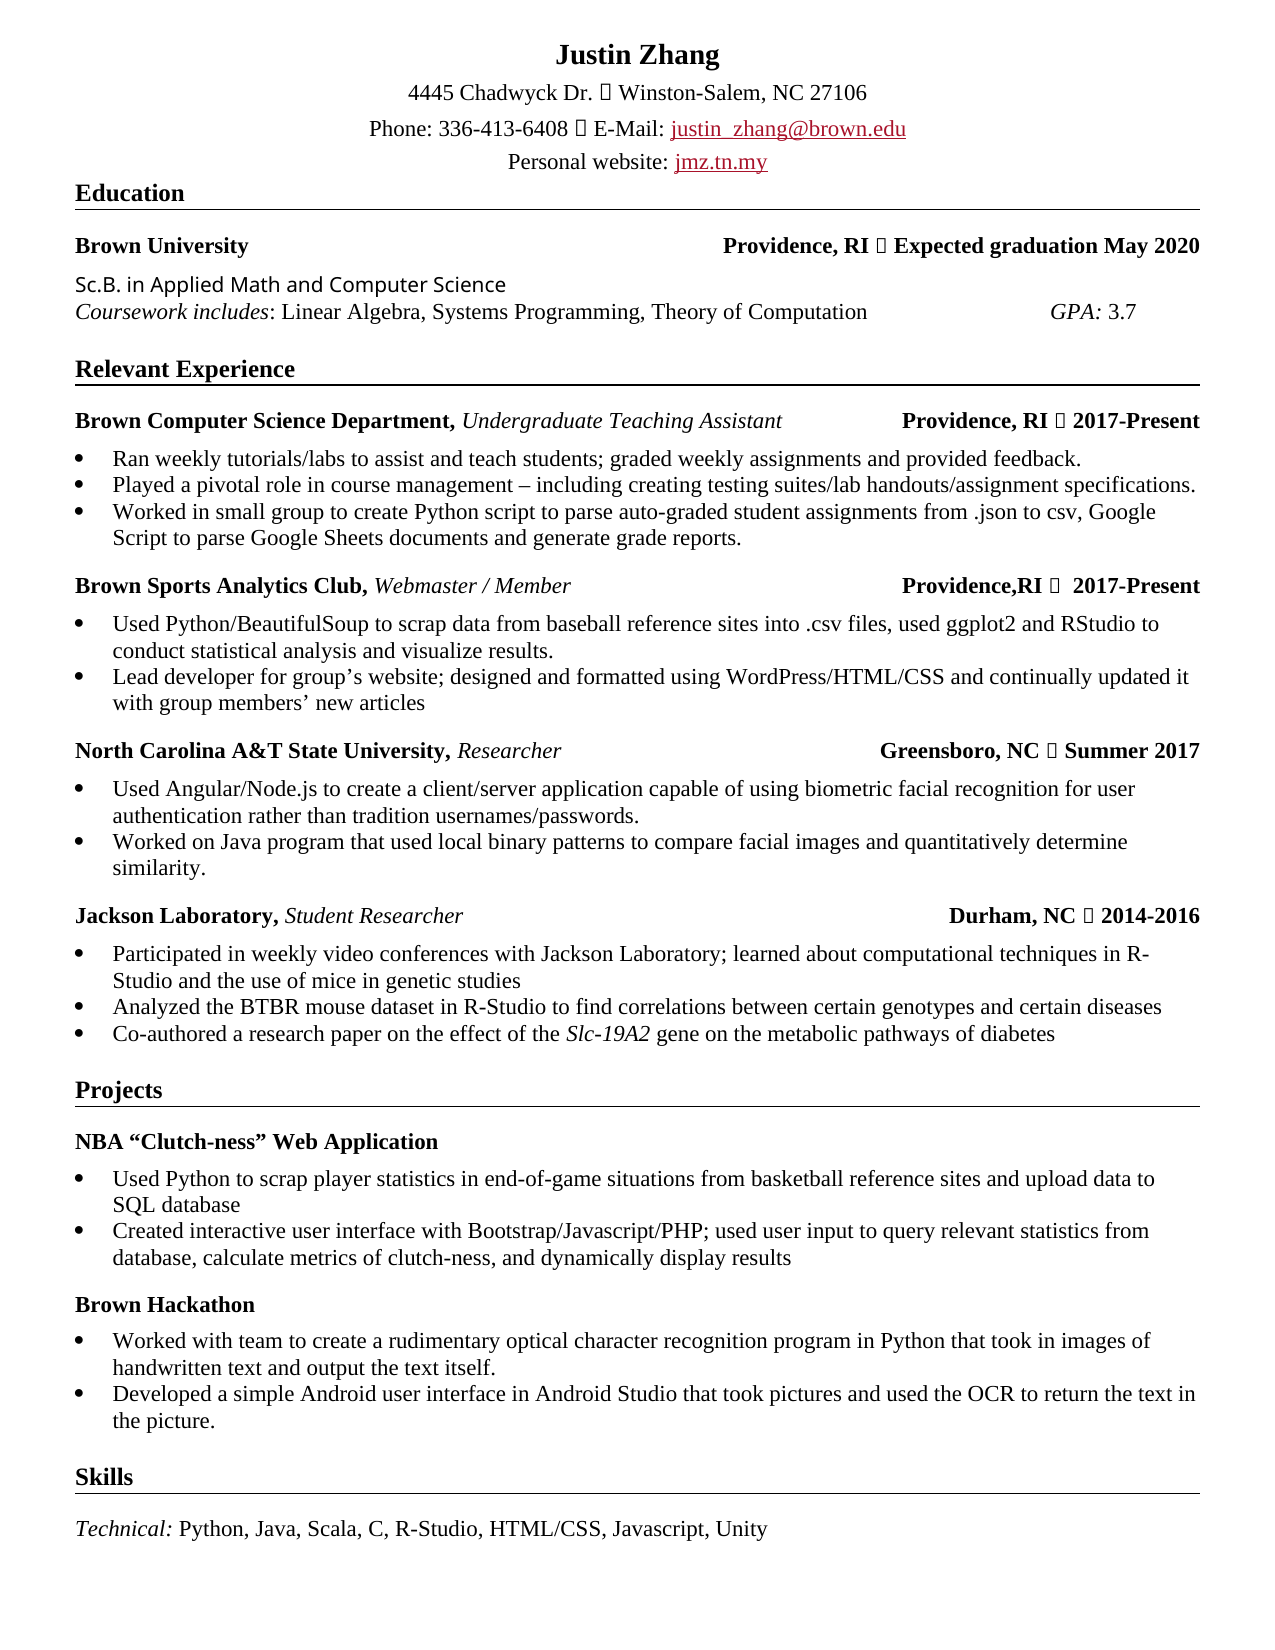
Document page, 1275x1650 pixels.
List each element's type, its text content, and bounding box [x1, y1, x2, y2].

subtitle Providence, RI  Expected graduation May 2020 [75, 231, 1200, 259]
subtitle Relevant Experience [75, 354, 1200, 384]
text Personal website: jmz.tn.my [75, 148, 1200, 174]
text 4445 Chadwyck Dr.  Winston-Salem, NC 27106 Phone: 336-413-6408  E-Mail: justin_zhang@brown.edu [75, 76, 1200, 143]
text Justin Zhang [75, 37, 1200, 71]
list Technical: Python, Java, Scala, C, R-Studio, HTML/CSS, Javascript, Unity [75, 1515, 1200, 1541]
subtitle Skills [75, 1462, 1200, 1493]
subtitle Education [75, 178, 1200, 209]
